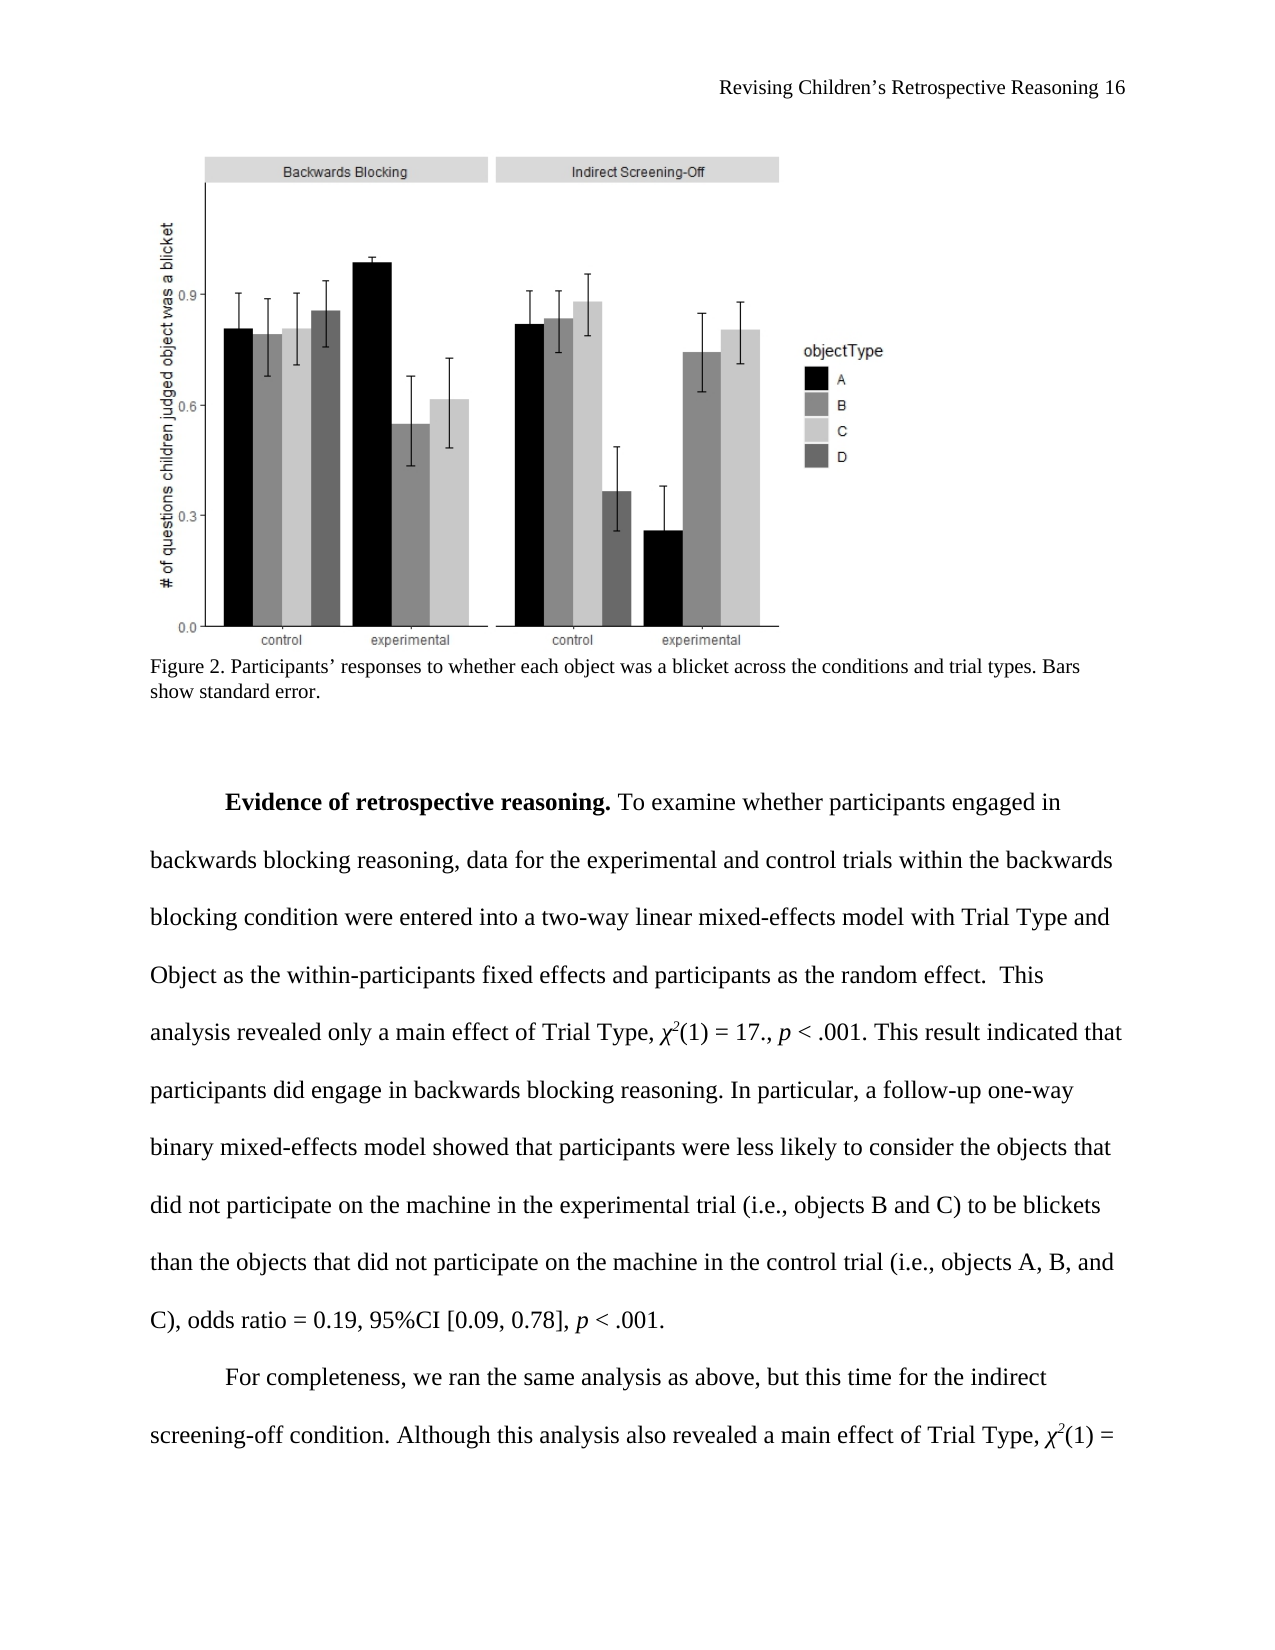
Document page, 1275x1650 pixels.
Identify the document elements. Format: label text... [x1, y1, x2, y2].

picture [150, 150, 900, 655]
text Figure 2. Participants’ responses to whether each object was a blicket across the conditions and trial types. Bars show standard error. [150, 654, 1125, 703]
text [150, 1362, 1125, 1449]
text Evidence of retrospective reasoning. To examine whether participants engaged in backwards blocking reasoning, data for the experimental and control trials within the backwards blocking condition were entered into a two-way linear mixed-effects model with Trial Type and Object as the within-participants fixed effects and participants as the random effect. This analysis revealed only a main effect of Trial Type, χ2(1) = 17., p < .001. This result indicated that participants did engage in backwards blocking reasoning. In particular, a follow-up one-way binary mixed-effects model showed that participants were less likely to consider the objects that did not participate on the machine in the experimental trial (i.e., objects B and C) to be blickets than the objects that did not participate on the machine in the control trial (i.e., objects A, B, and C), odds ratio = 0.19, 95%CI [0.09, 0.78], p < .001. [150, 787, 1125, 1334]
